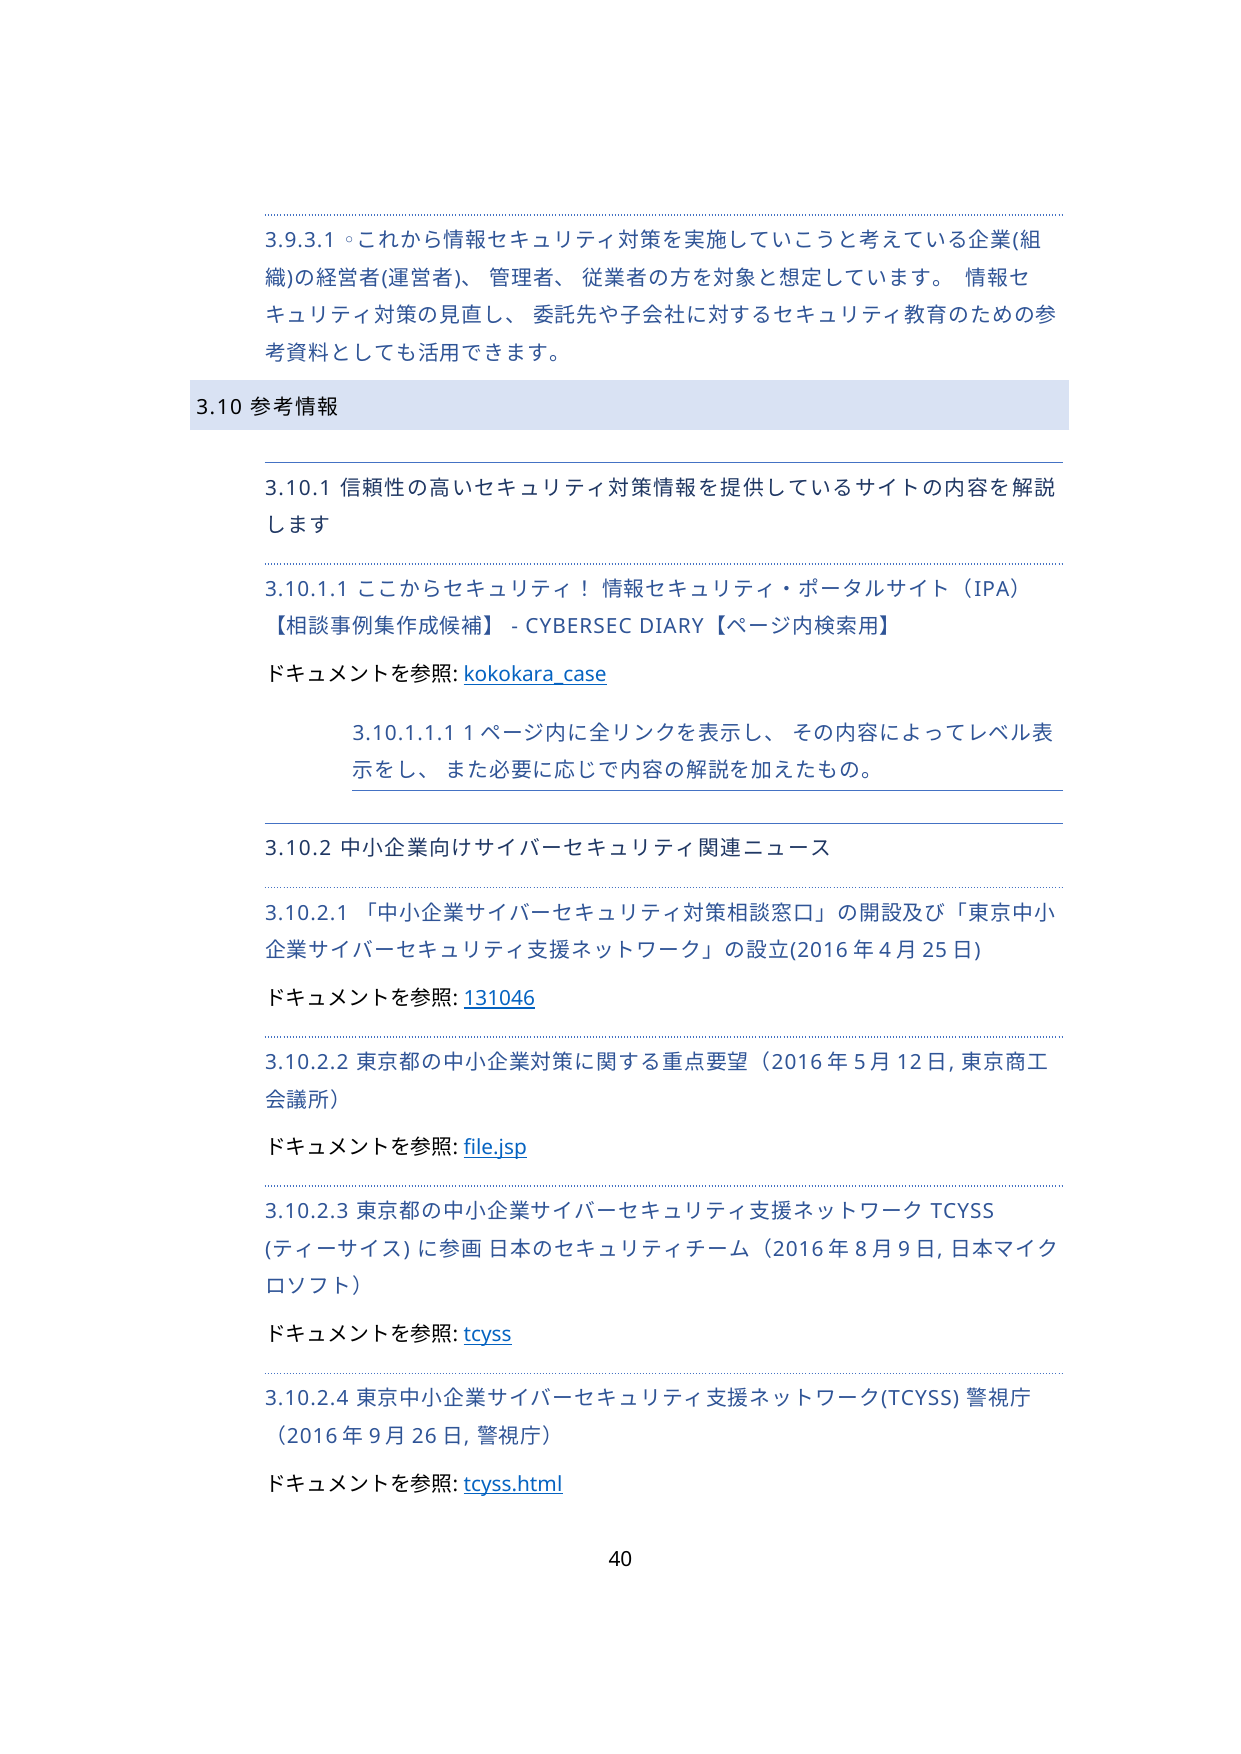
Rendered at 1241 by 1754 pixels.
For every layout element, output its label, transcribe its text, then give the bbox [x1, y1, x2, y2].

text 東京都の中小企業対策に関する重点要望（2016年5月12日, 東京商工会議所） [265, 1036, 1063, 1117]
text ドキュメントを参照: tcyss.html [265, 1463, 1063, 1501]
text ここからセキュリティ！ 情報セキュリティ・ポータルサイト（IPA）【相談事例集作成候補】 - CyberSec diary【ページ内検索用】 [265, 563, 1063, 644]
text 信頼性の高いセキュリティ対策情報を提供しているサイトの内容を解説します [265, 463, 1063, 542]
text 参考情報 [196, 386, 1063, 424]
text ドキュメントを参照: tcyss [265, 1314, 1063, 1352]
text 東京都の中小企業サイバーセキュリティ支援ネットワーク Tcyss (ティーサイス) に参画 日本のセキュリティチーム（2016年8月9日, 日本マイクロソフト） [265, 1185, 1063, 1304]
text 中小企業向けサイバーセキュリティ関連ニュース [265, 824, 1063, 866]
text ドキュメントを参照: file.jsp [265, 1127, 1063, 1164]
text ドキュメントを参照: 131046 [265, 978, 1063, 1015]
text ドキュメントを参照: kokokara_case [265, 654, 1063, 692]
text 東京中小企業サイバーセキュリティ支援ネットワーク(Tcyss) 警視庁 （2016年9月26日, 警視庁） [265, 1372, 1063, 1453]
text 「中小企業サイバーセキュリティ対策相談窓口」の開設及び「東京中小企業サイバーセキュリティ支援ネットワーク」の設立(2016年4月25日) [265, 886, 1063, 967]
text 1ページ内に全リンクを表示し、 その内容によってレベル表示をし、 また必要に応じで内容の解説を加えたもの。 [352, 712, 1063, 790]
text ◦これから情報セキュリティ対策を実施していこうと考えている企業(組織)の経営者(運営者)、 管理者、 従業者の方を対象と想定しています。 情報セキュリティ対策の見直し、 委託先や子会社に対するセキュリティ教育のための参考資料としても活用できます。 [265, 214, 1063, 370]
